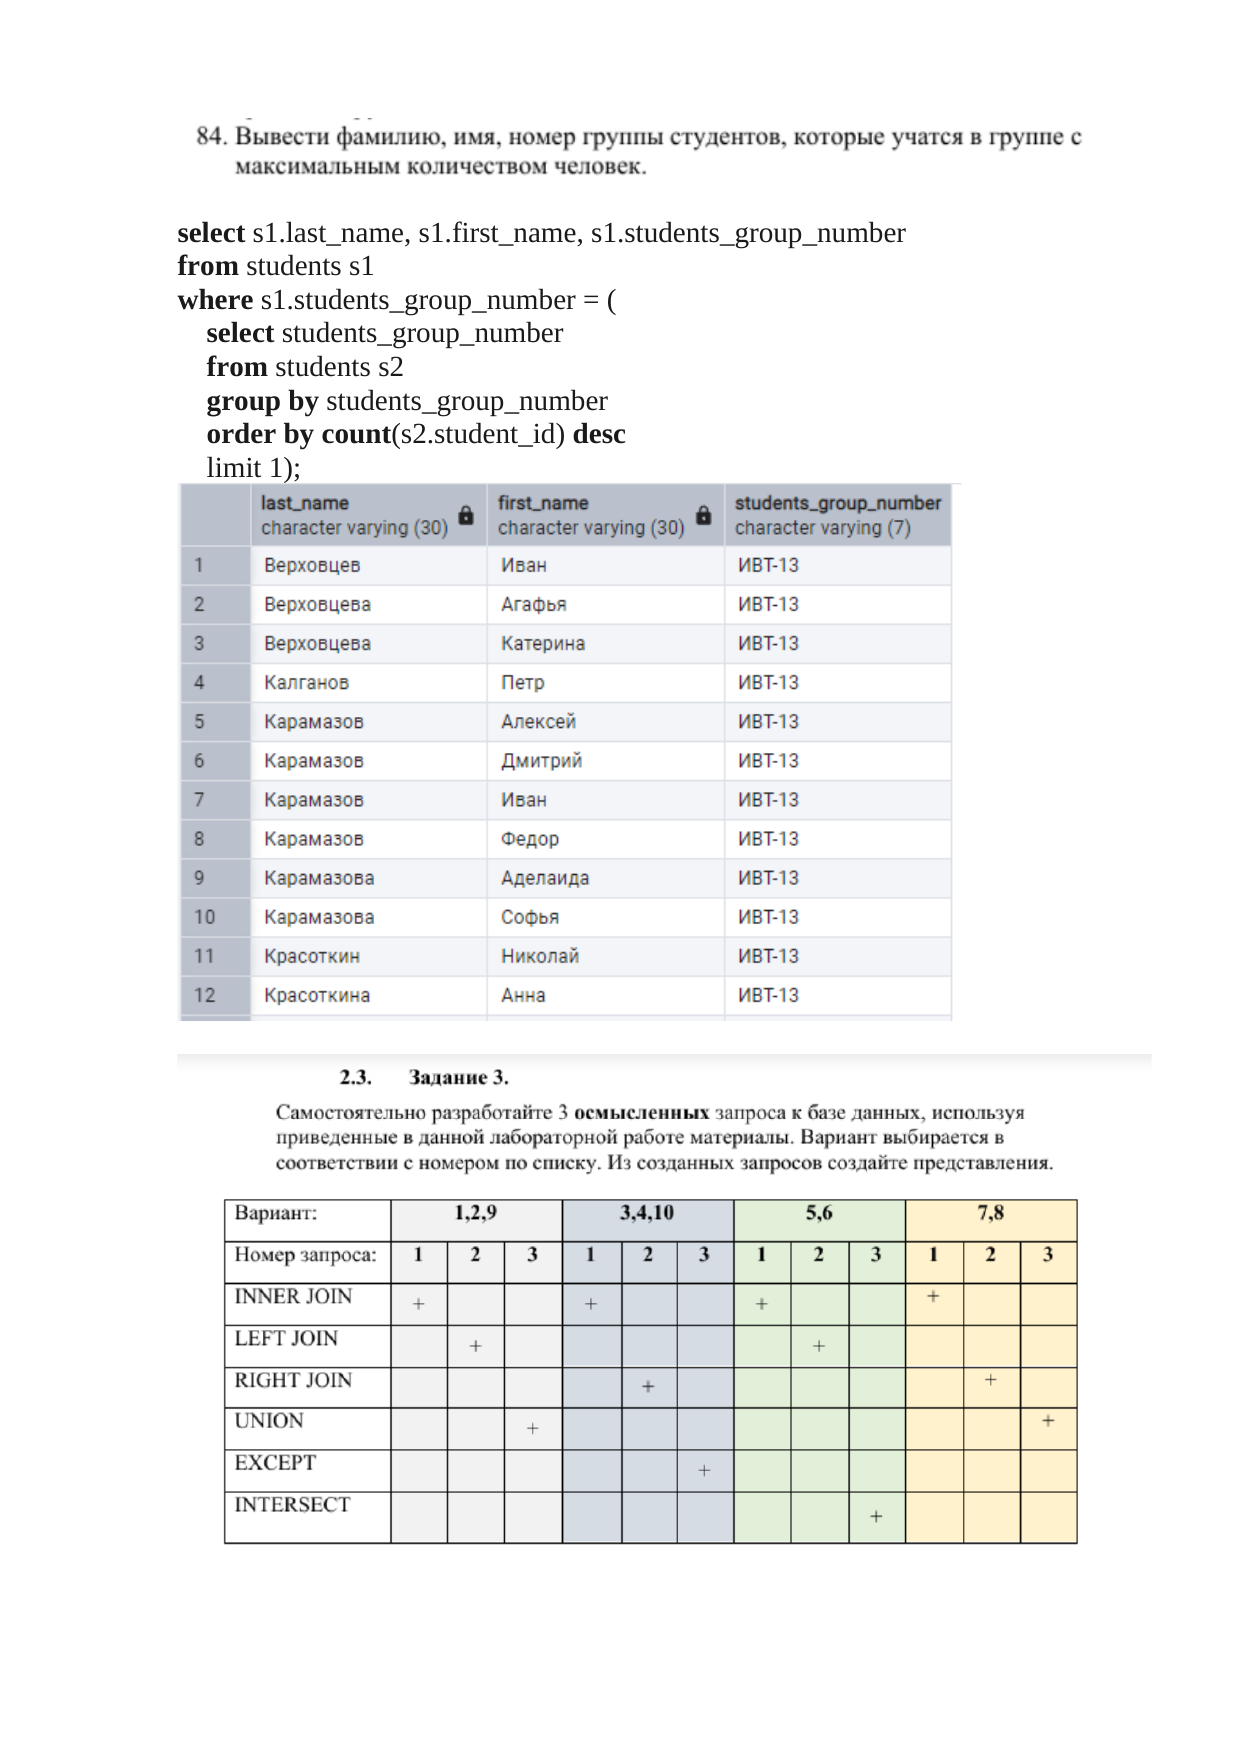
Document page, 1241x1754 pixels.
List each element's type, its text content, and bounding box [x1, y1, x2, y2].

text from students s2 [177, 349, 1152, 383]
text limit 1); [177, 450, 1152, 483]
picture [177, 118, 1152, 182]
text from students s1 [177, 248, 1152, 282]
picture [177, 1054, 1152, 1563]
picture [177, 483, 962, 1021]
text where s1.students_group_number = ( [177, 282, 1152, 316]
text group by students_group_number [177, 383, 1152, 416]
text select s1.last_name, s1.first_name, s1.students_group_number [177, 215, 1152, 248]
text select students_group_number [177, 316, 1152, 349]
text order by count(s2.student_id) desc [177, 416, 1152, 450]
